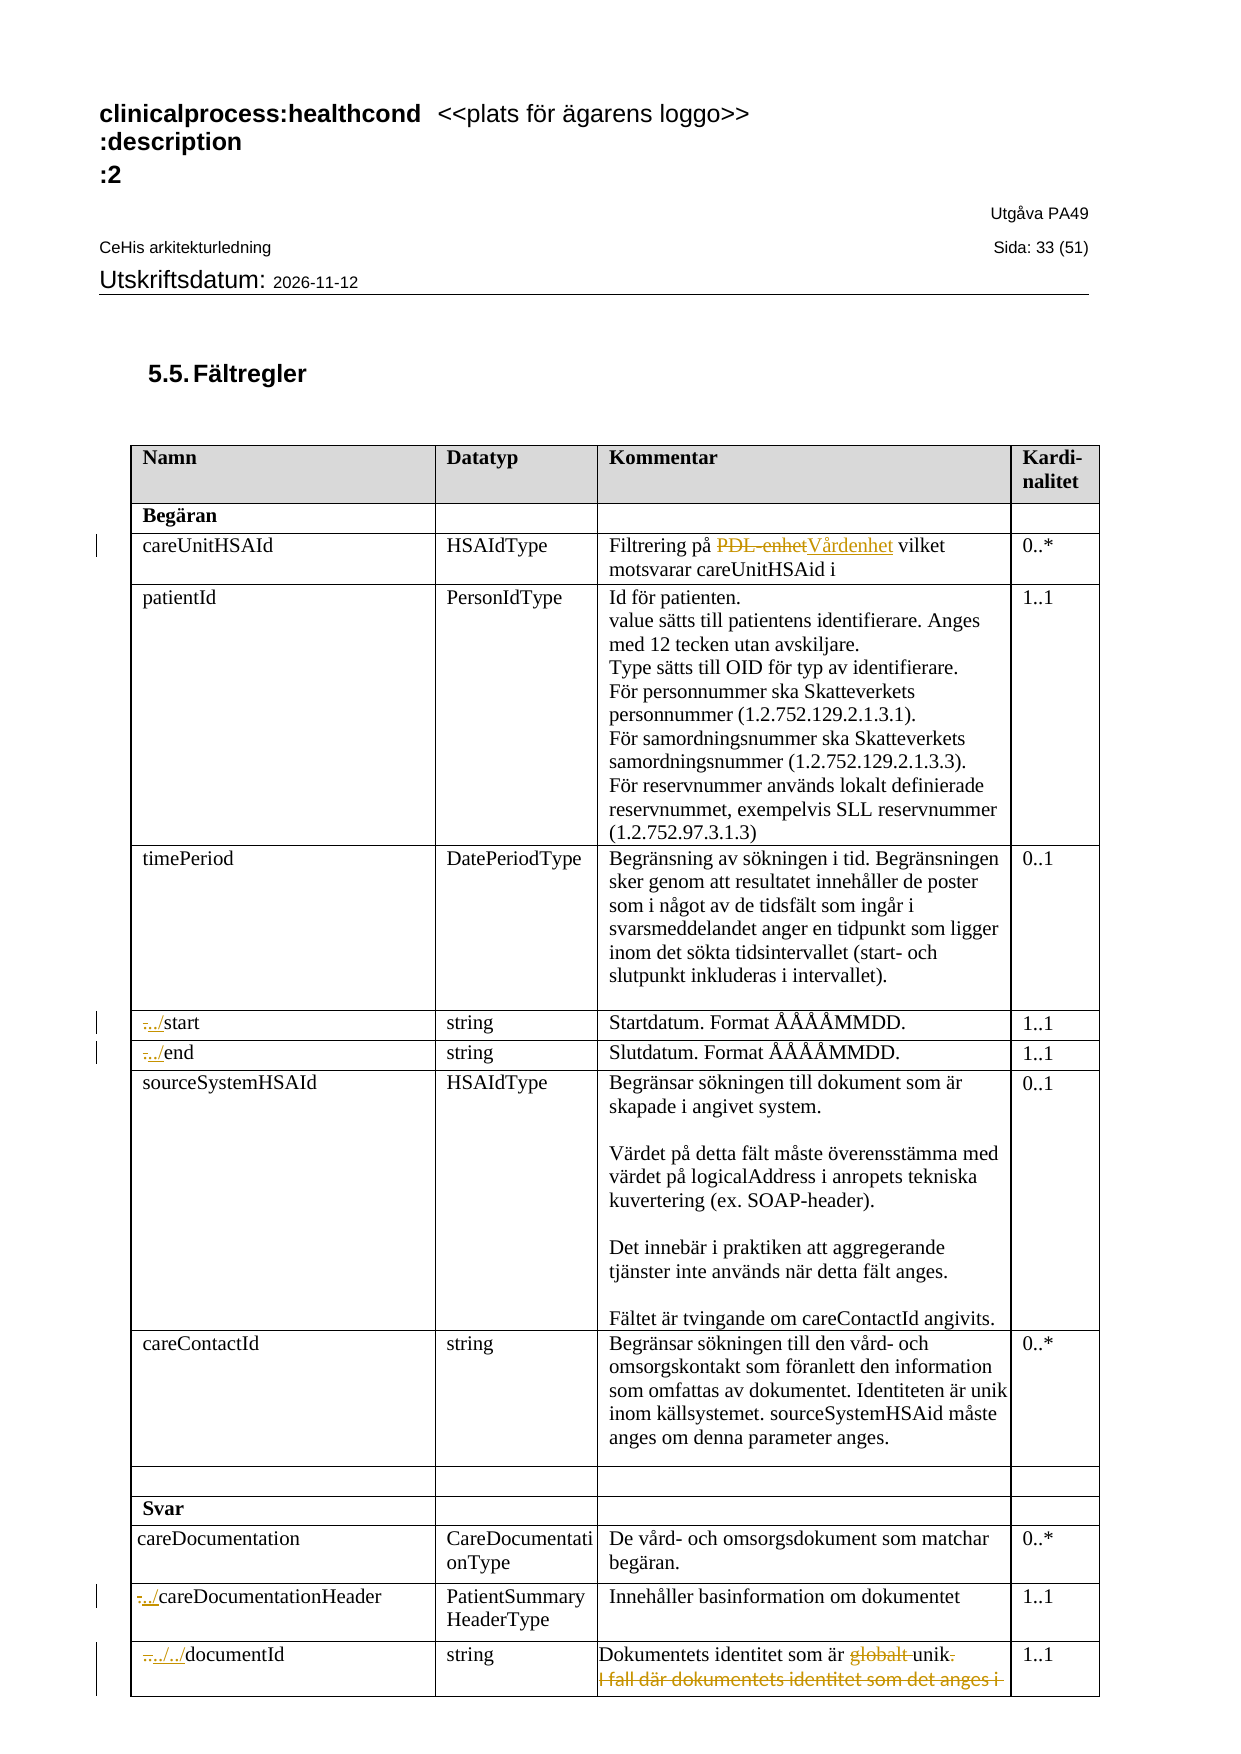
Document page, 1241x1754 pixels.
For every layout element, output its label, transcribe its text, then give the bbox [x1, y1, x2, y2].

table_cell string [436, 1041, 597, 1070]
table_cell PersonIdType [436, 585, 597, 845]
table_cell [598, 1497, 1010, 1525]
table_cell 1..1 [1012, 1011, 1099, 1040]
table_cell De vård- och omsorgsdokument som matchar begäran. [598, 1526, 1010, 1583]
table_cell [1012, 1467, 1099, 1496]
table_cell [598, 504, 1010, 532]
table_cell careDocumentation [132, 1526, 435, 1583]
table_cell sourceSystemHSAId [132, 1071, 435, 1330]
table_cell timePeriod [132, 846, 435, 1010]
table_cell Begränsar sökningen till dokument som är skapade i angivet system. Värdet på detta fält måste överensstämma med värdet på logicalAddress i anropets tekniska kuvertering (ex. SOAP-header). Det innebär i praktiken att aggregerande tjänster inte används när detta fält anges. Fältet är tvingande om careContactId angivits. [598, 1071, 1010, 1330]
table_cell end [132, 1041, 435, 1070]
table_cell Begränsar sökningen till den vård- och omsorgskontakt som föranlett den information som omfattas av dokumentet. Identiteten är unik inom källsystemet. sourceSystemHSAid måste anges om denna parameter anges. [598, 1331, 1010, 1466]
table_cell PatientSummaryHeaderType [436, 1584, 597, 1641]
table_cell [598, 1467, 1010, 1496]
table_cell documentId [132, 1642, 435, 1696]
table_cell 0..* [1012, 1526, 1099, 1583]
table_header Kardi- nalitet [1012, 446, 1099, 503]
table_cell Startdatum. Format ÅÅÅÅMMDD. [598, 1011, 1010, 1040]
table_cell DatePeriodType [436, 846, 597, 1010]
table_cell CareDocumentationType [436, 1526, 597, 1583]
table_cell Filtrering på vilket motsvarar careUnitHSAid i HealthcareProfessionalType. [598, 534, 1010, 584]
table_cell 1..1 [1012, 1642, 1099, 1696]
table_cell 1..1 [1012, 1041, 1099, 1070]
table_cell 0..* [1012, 1331, 1099, 1466]
table_cell 0..* [1012, 534, 1099, 584]
table_cell string [436, 1011, 597, 1040]
table_header Datatyp [436, 446, 597, 503]
table_cell [436, 1497, 597, 1525]
table_cell Innehåller basinformation om dokumentet [598, 1584, 1010, 1641]
table_cell careUnitHSAId [132, 534, 435, 584]
table_cell Begäran [132, 504, 435, 532]
table_cell Dokumentets identitet som är unik . [598, 1642, 1010, 1696]
table_cell string [436, 1642, 597, 1696]
table_cell 1..1 [1012, 1584, 1099, 1641]
table_cell careDocumentationHeader [132, 1584, 435, 1641]
table_cell start [132, 1011, 435, 1040]
table_header Kommentar [598, 446, 1010, 503]
table_cell string [436, 1331, 597, 1466]
table_cell [436, 504, 597, 532]
table_header Namn [132, 446, 435, 503]
table_cell [1012, 1497, 1099, 1525]
table_cell [132, 1467, 435, 1496]
table_cell [1012, 504, 1099, 532]
table_cell Id för patienten. value sätts till patientens identifierare. Anges med 12 tecken utan avskiljare. Type sätts till OID för typ av identifierare. För personnummer ska Skatteverkets personnummer (1.2.752.129.2.1.3.1). För samordningsnummer ska Skatteverkets samordningsnummer (1.2.752.129.2.1.3.3). För reservnummer används lokalt definierade reservnummet, exempelvis SLL reservnummer (1.2.752.97.3.1.3) [598, 585, 1010, 845]
table_cell 0..1 [1012, 846, 1099, 1010]
table_cell HSAIdType [436, 534, 597, 584]
text Fältregler [148, 359, 1128, 416]
table_cell Svar [132, 1497, 435, 1525]
table_cell Slutdatum. Format ÅÅÅÅMMDD. [598, 1041, 1010, 1070]
table_cell Begränsning av sökningen i tid. Begränsningen sker genom att resultatet innehåller de poster som i något av de tidsfält som ingår i svarsmeddelandet anger en tidpunkt som ligger inom det sökta tidsintervallet (start- och slutpunkt inkluderas i intervallet). [598, 846, 1010, 1010]
table_cell 1..1 [1012, 585, 1099, 845]
table_cell [436, 1467, 597, 1496]
table_cell 0..1 [1012, 1071, 1099, 1330]
table_cell HSAIdType [436, 1071, 597, 1330]
table_cell patientId [132, 585, 435, 845]
table_cell careContactId [132, 1331, 435, 1466]
